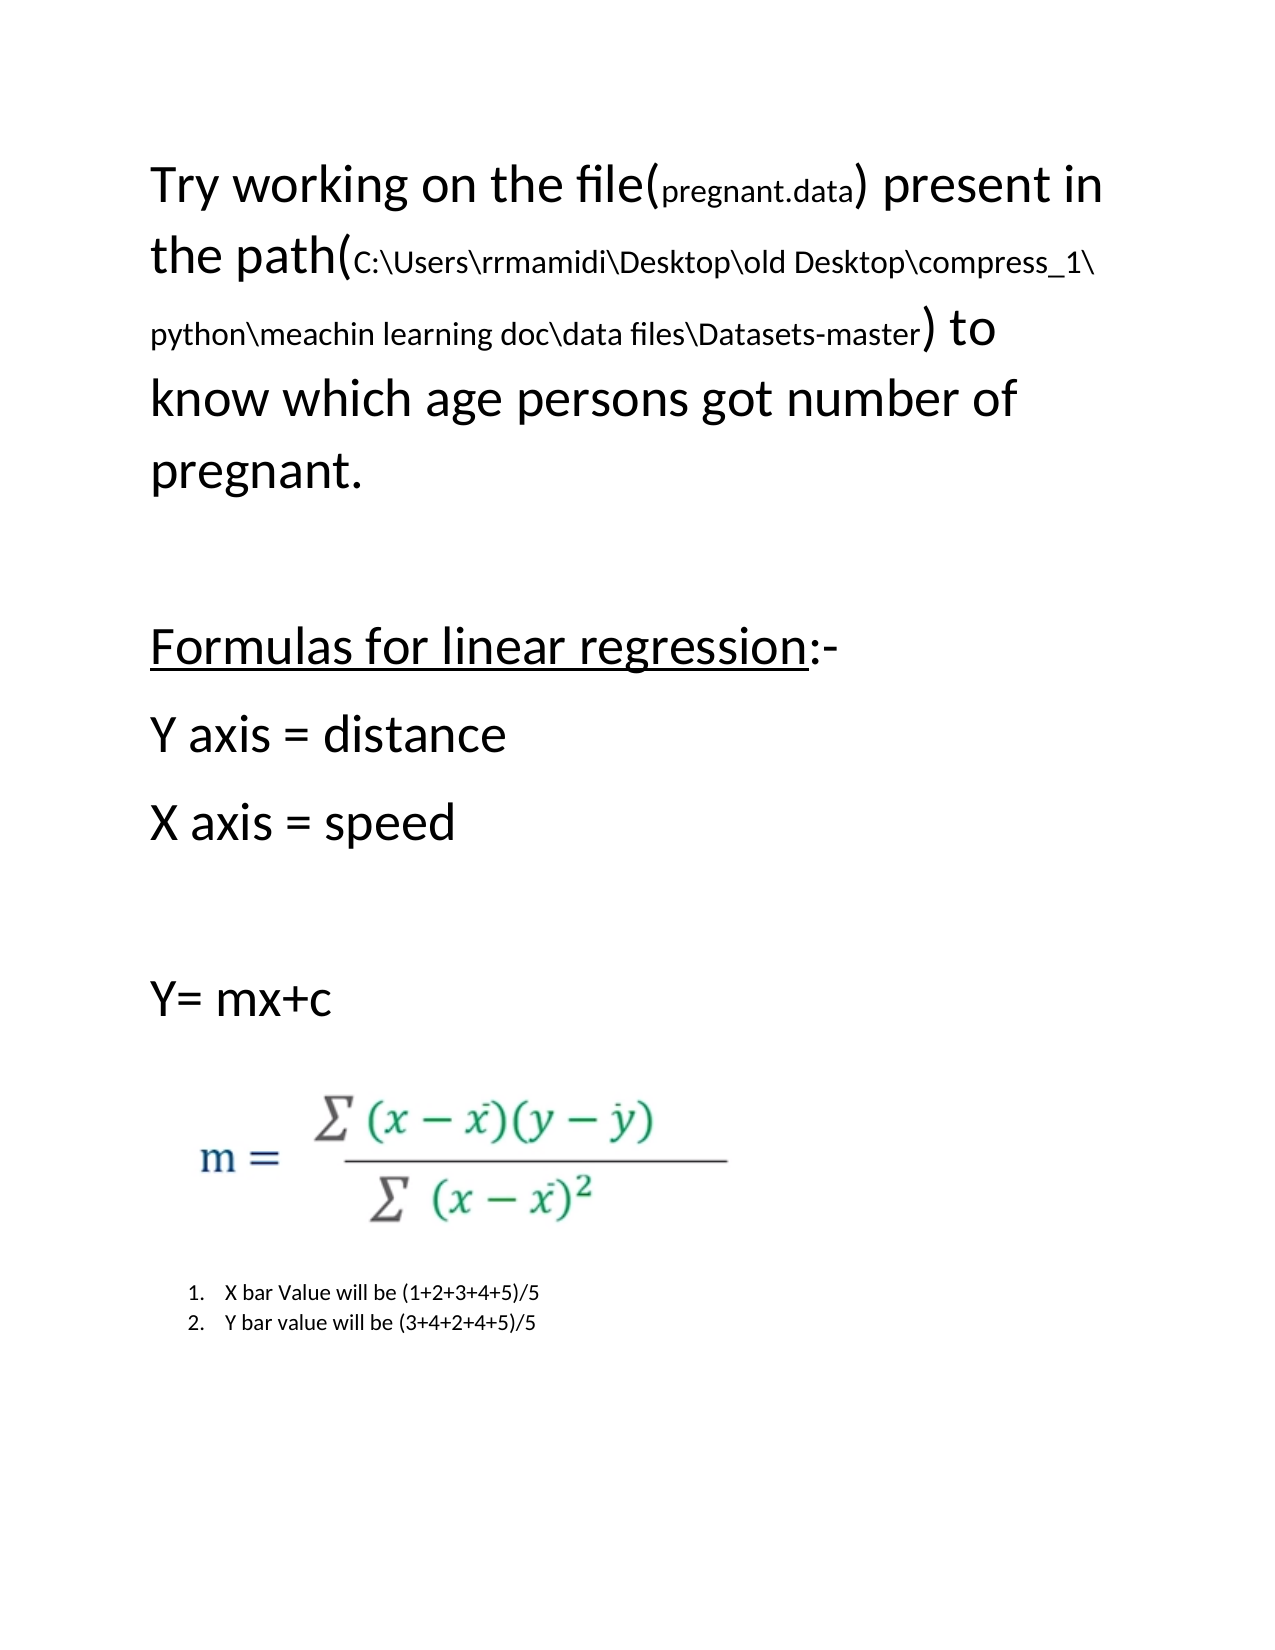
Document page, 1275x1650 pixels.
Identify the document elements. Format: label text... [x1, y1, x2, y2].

list Y bar value will be (3+4+2+4+5)/5 [187, 1308, 1125, 1336]
picture [150, 1051, 757, 1260]
text X axis = speed [150, 787, 1125, 854]
text Y axis = distance [150, 699, 1125, 766]
text Formulas for linear regression:- [150, 611, 1125, 678]
text Try working on the file(pregnant.data) present in the path(C:\Users\rrmamidi\Desktop\old Desktop\compress_1\python\meachin learning doc\data files\Datasets-master) to know which age persons got number of pregnant. [150, 150, 1125, 502]
text Y= mx+c [150, 963, 1125, 1030]
list X bar Value will be (1+2+3+4+5)/5 [187, 1278, 1125, 1306]
